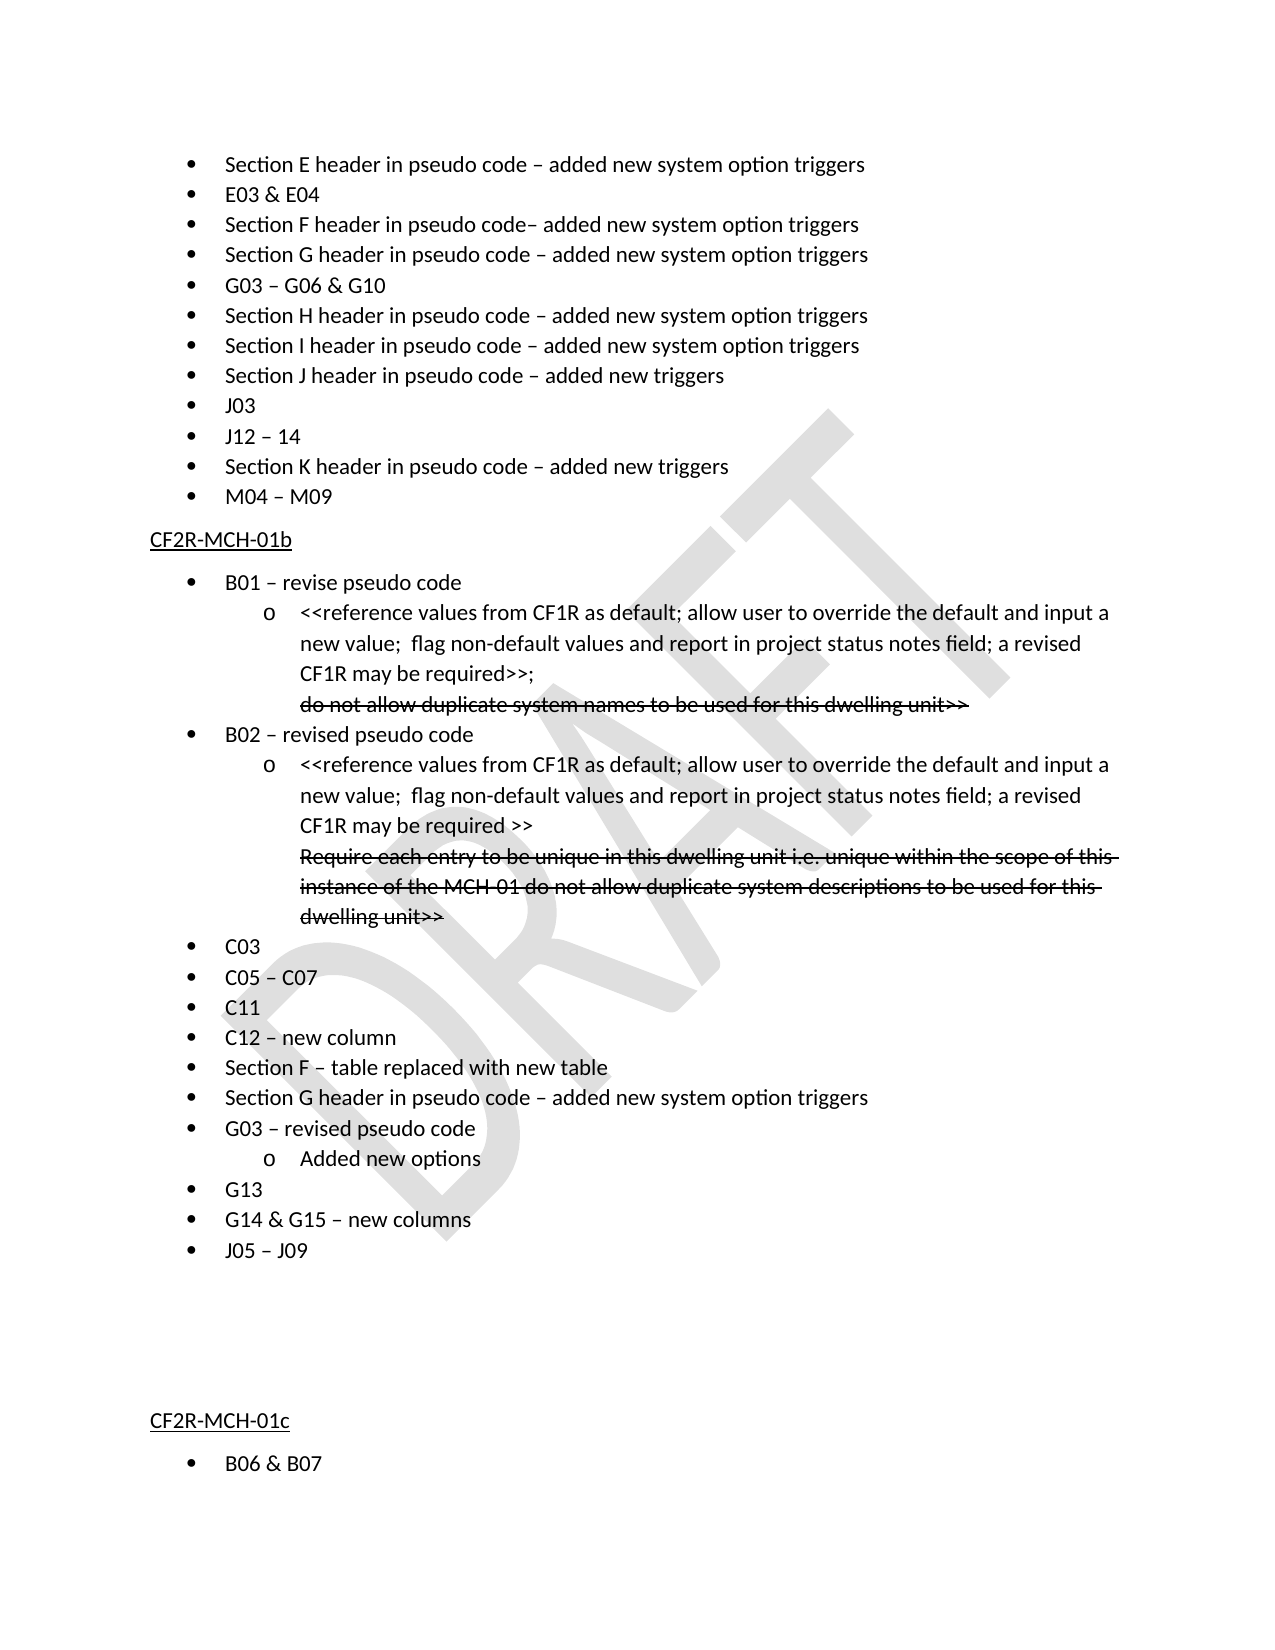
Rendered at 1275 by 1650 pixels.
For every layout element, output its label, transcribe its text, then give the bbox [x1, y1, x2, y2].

list Section E header in pseudo code – added new system option triggers [187, 150, 1125, 178]
list B01 – revise pseudo code [187, 568, 1125, 596]
list C12 – new column [187, 1023, 1125, 1051]
list C03 [187, 932, 1125, 961]
list Section G header in pseudo code – added new system option triggers [187, 241, 1125, 269]
list B02 – revised pseudo code [187, 720, 1125, 748]
list Section F – table replaced with new table [187, 1053, 1125, 1081]
list M04 – M09 [187, 482, 1125, 510]
list J05 – J09 [187, 1236, 1125, 1264]
list Section I header in pseudo code – added new system option triggers [187, 331, 1125, 359]
list J12 – 14 [187, 422, 1125, 450]
list Section H header in pseudo code – added new system option triggers [187, 301, 1125, 329]
list G03 – revised pseudo code [187, 1114, 1125, 1142]
list Require each entry to be unique in this dwelling unit i.e. unique within the scope of this instance of the MCH-01 do not allow duplicate system descriptions to be used for this dwelling unit>> [300, 842, 1125, 930]
text CF2R-MCH-01c [150, 1407, 1125, 1435]
list Added new options [262, 1144, 1125, 1173]
list G13 [187, 1175, 1125, 1203]
list B06 & B07 [187, 1449, 1125, 1477]
list G14 & G15 – new columns [187, 1206, 1125, 1234]
list C05 – C07 [187, 963, 1125, 991]
list C11 [187, 993, 1125, 1021]
list <<reference values from CF1R as default; allow user to override the default and input a new value; flag non-default values and report in project status notes field; a revised CF1R may be required >> [262, 750, 1125, 840]
list Section F header in pseudo code– added new system option triggers [187, 210, 1125, 238]
list Section K header in pseudo code – added new triggers [187, 452, 1125, 480]
list Section J header in pseudo code – added new triggers [187, 361, 1125, 389]
list J03 [187, 392, 1125, 420]
list G03 – G06 & G10 [187, 271, 1125, 299]
list <<reference values from CF1R as default; allow user to override the default and input a new value; flag non-default values and report in project status notes field; a revised CF1R may be required>>; [262, 598, 1125, 687]
text CF2R-MCH-01b [150, 525, 1125, 553]
list Section G header in pseudo code – added new system option triggers [187, 1083, 1125, 1112]
list do not allow duplicate system names to be used for this dwelling unit>> [300, 690, 1125, 718]
list E03 & E04 [187, 180, 1125, 208]
